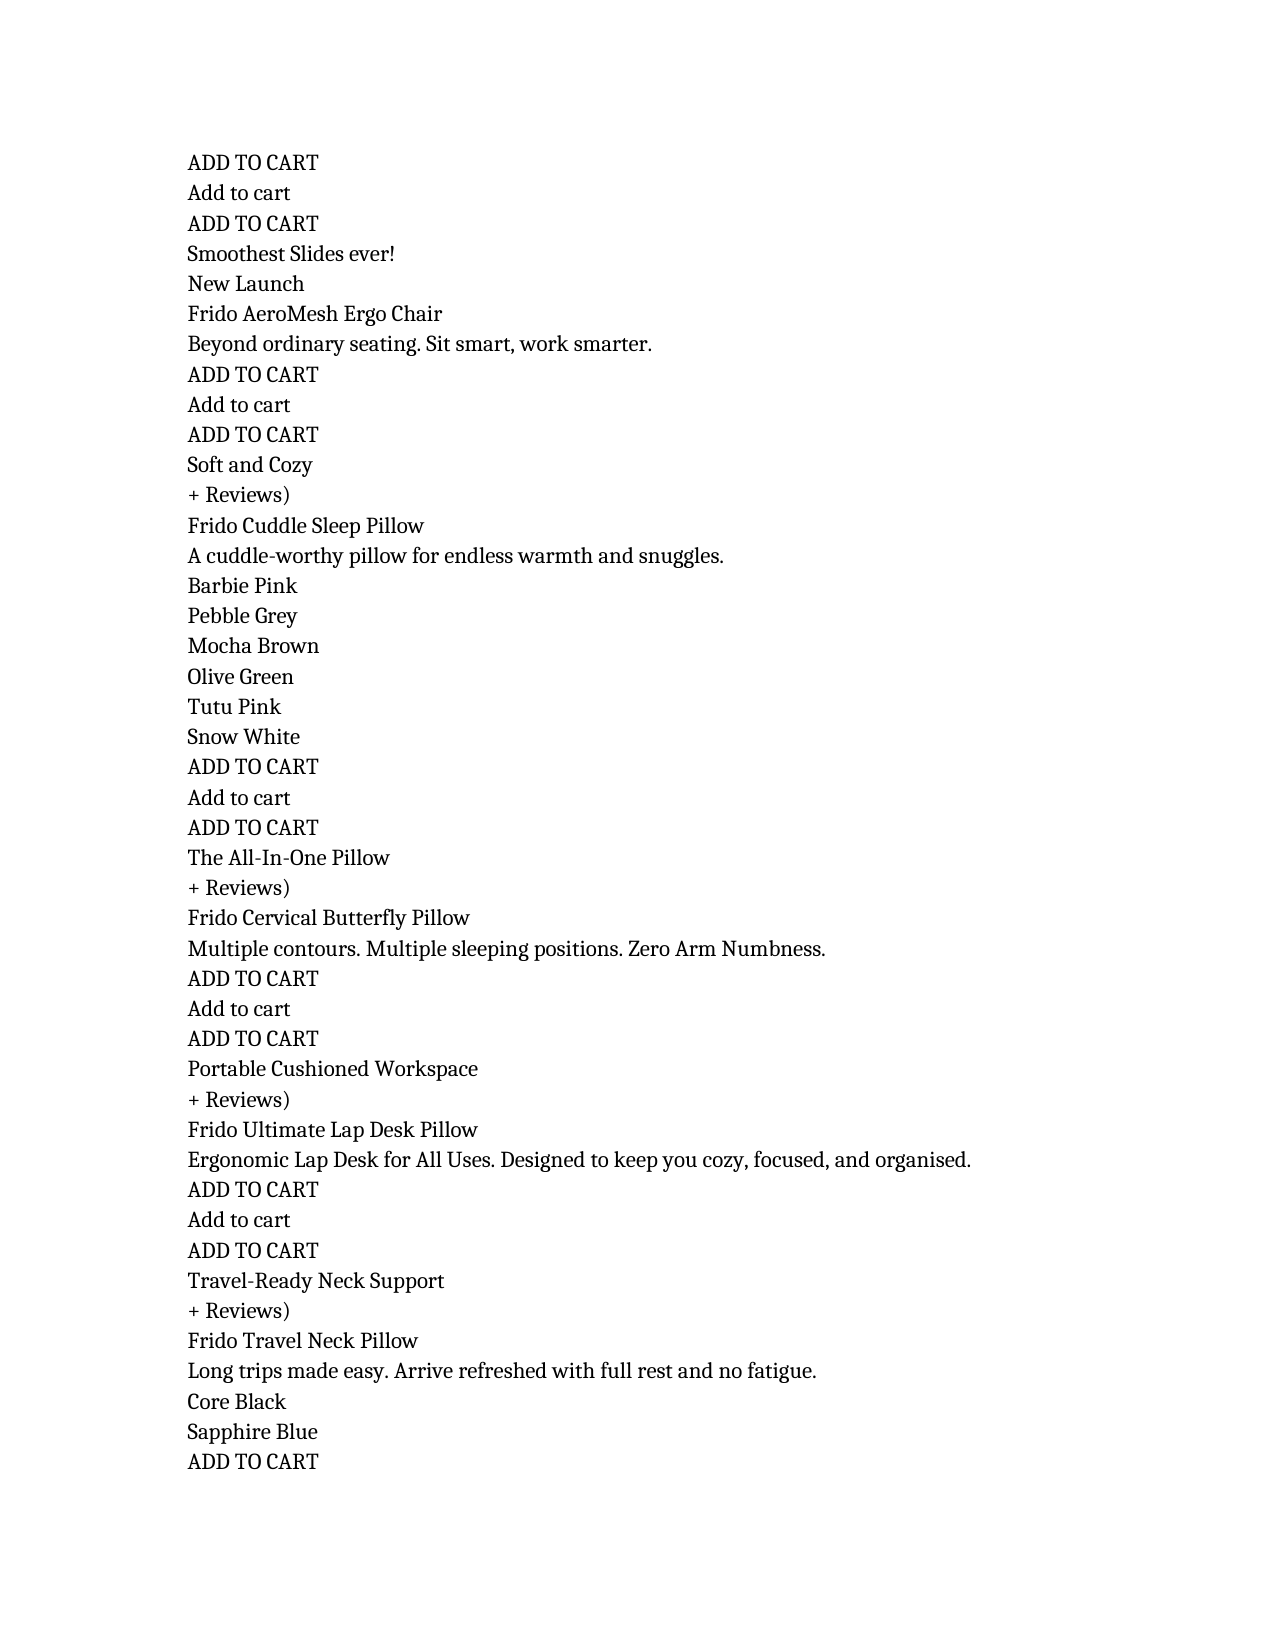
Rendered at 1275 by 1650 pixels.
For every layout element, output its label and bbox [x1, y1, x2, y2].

text [187, 150, 1087, 1475]
